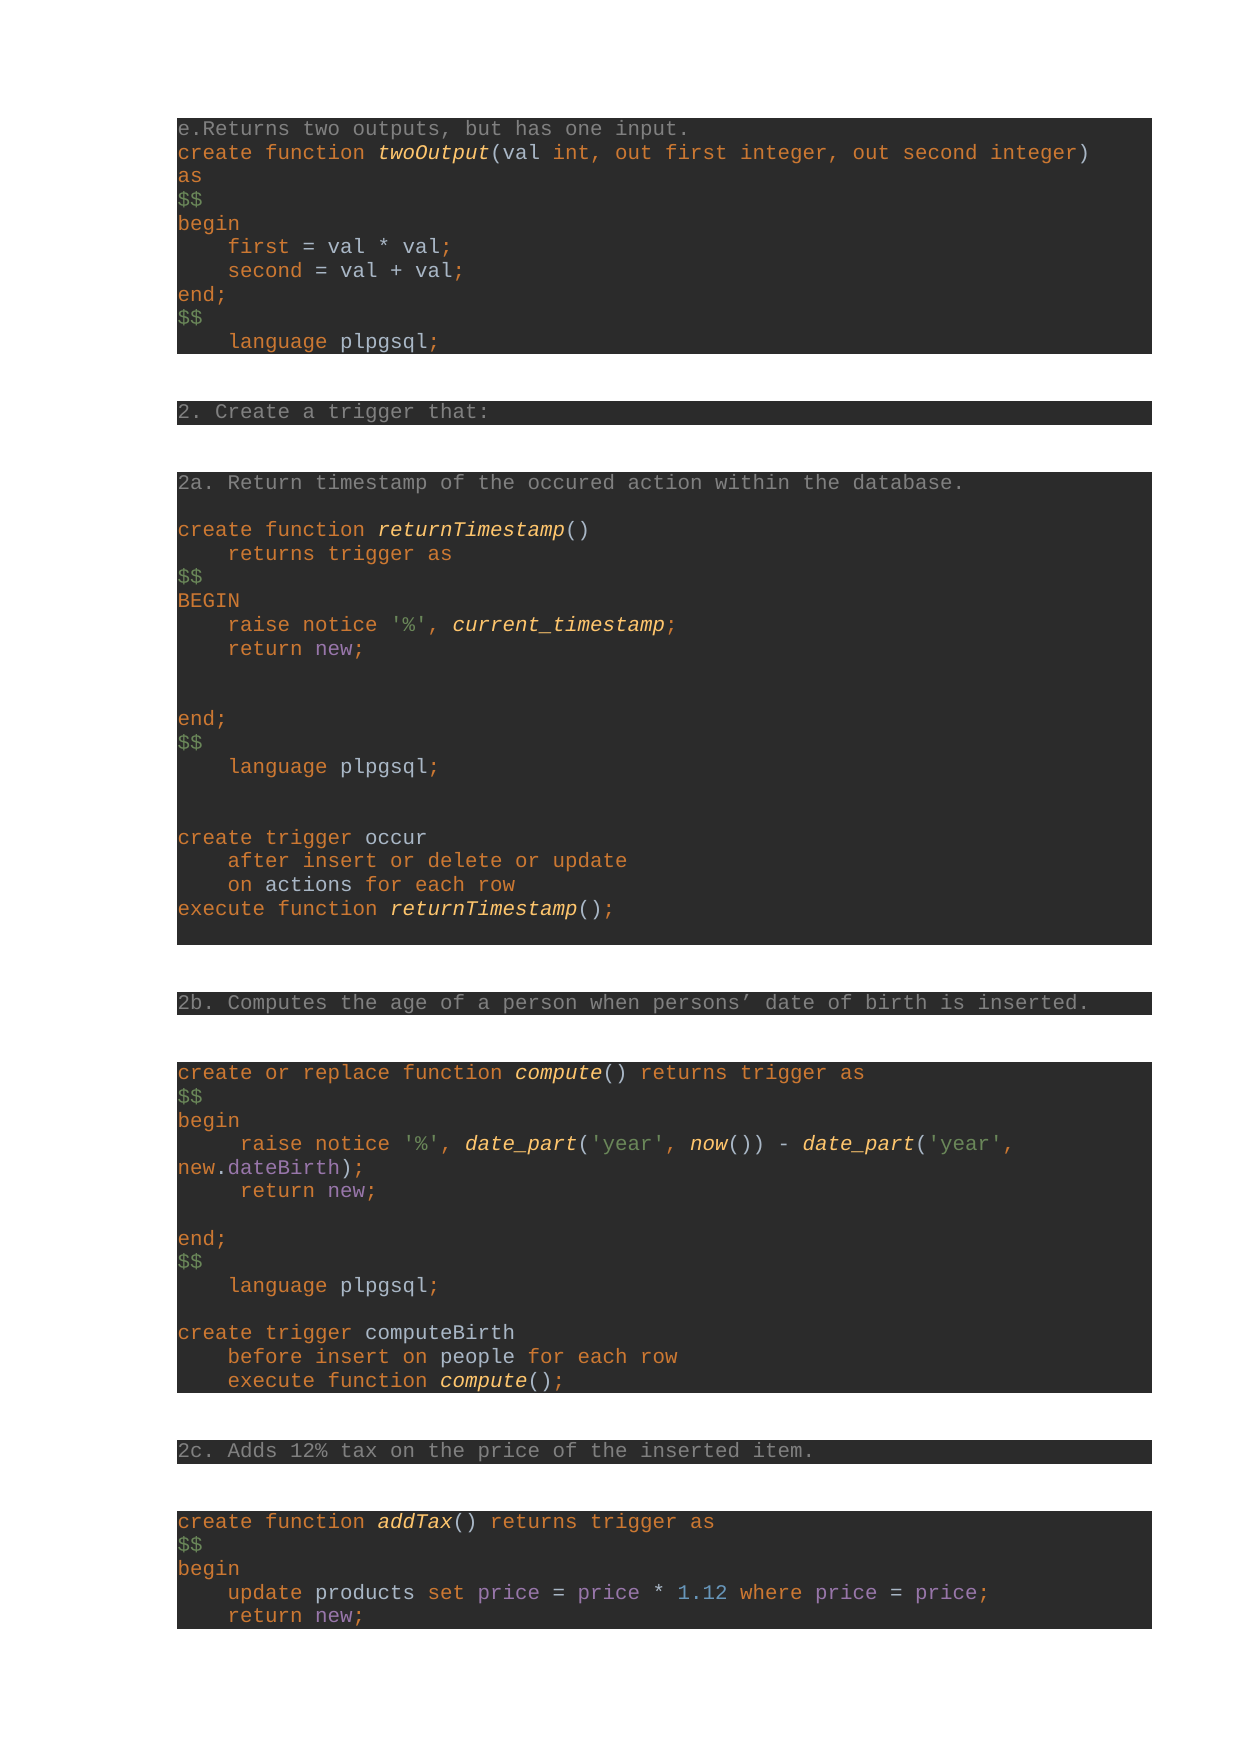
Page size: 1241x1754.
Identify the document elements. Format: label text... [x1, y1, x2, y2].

text create or replace function compute() returns trigger as $$ begin raise notice '%', date_part('year', now()) - date_part('year', new.dateBirth); return new; end; $$ language plpgsql; create trigger computeBirth before insert on people for each row execute function compute(); [177, 1062, 1152, 1393]
text create function addTax() returns trigger as $$ begin update products set price = price * 1.12 where price = price; return new; [177, 1511, 1152, 1629]
text e.Returns two outputs, but has one input. create function twoOutput(val int, out first integer, out second integer) as $$ begin first = val * val; second = val + val; end; $$ language plpgsql; [177, 118, 1152, 354]
text 2a. Return timestamp of the occured action within the database. create function returnTimestamp() returns trigger as $$ BEGIN raise notice '%', current_timestamp; return new; end; $$ language plpgsql; create trigger occur after insert or delete or update on actions for each row execute function returnTimestamp(); [177, 472, 1152, 921]
text 2. Create a trigger that: [177, 401, 1152, 425]
text 2c. Adds 12% tax on the price of the inserted item. [177, 1440, 1152, 1464]
text 2b. Computes the age of a person when persons’ date of birth is inserted. [177, 992, 1152, 1015]
